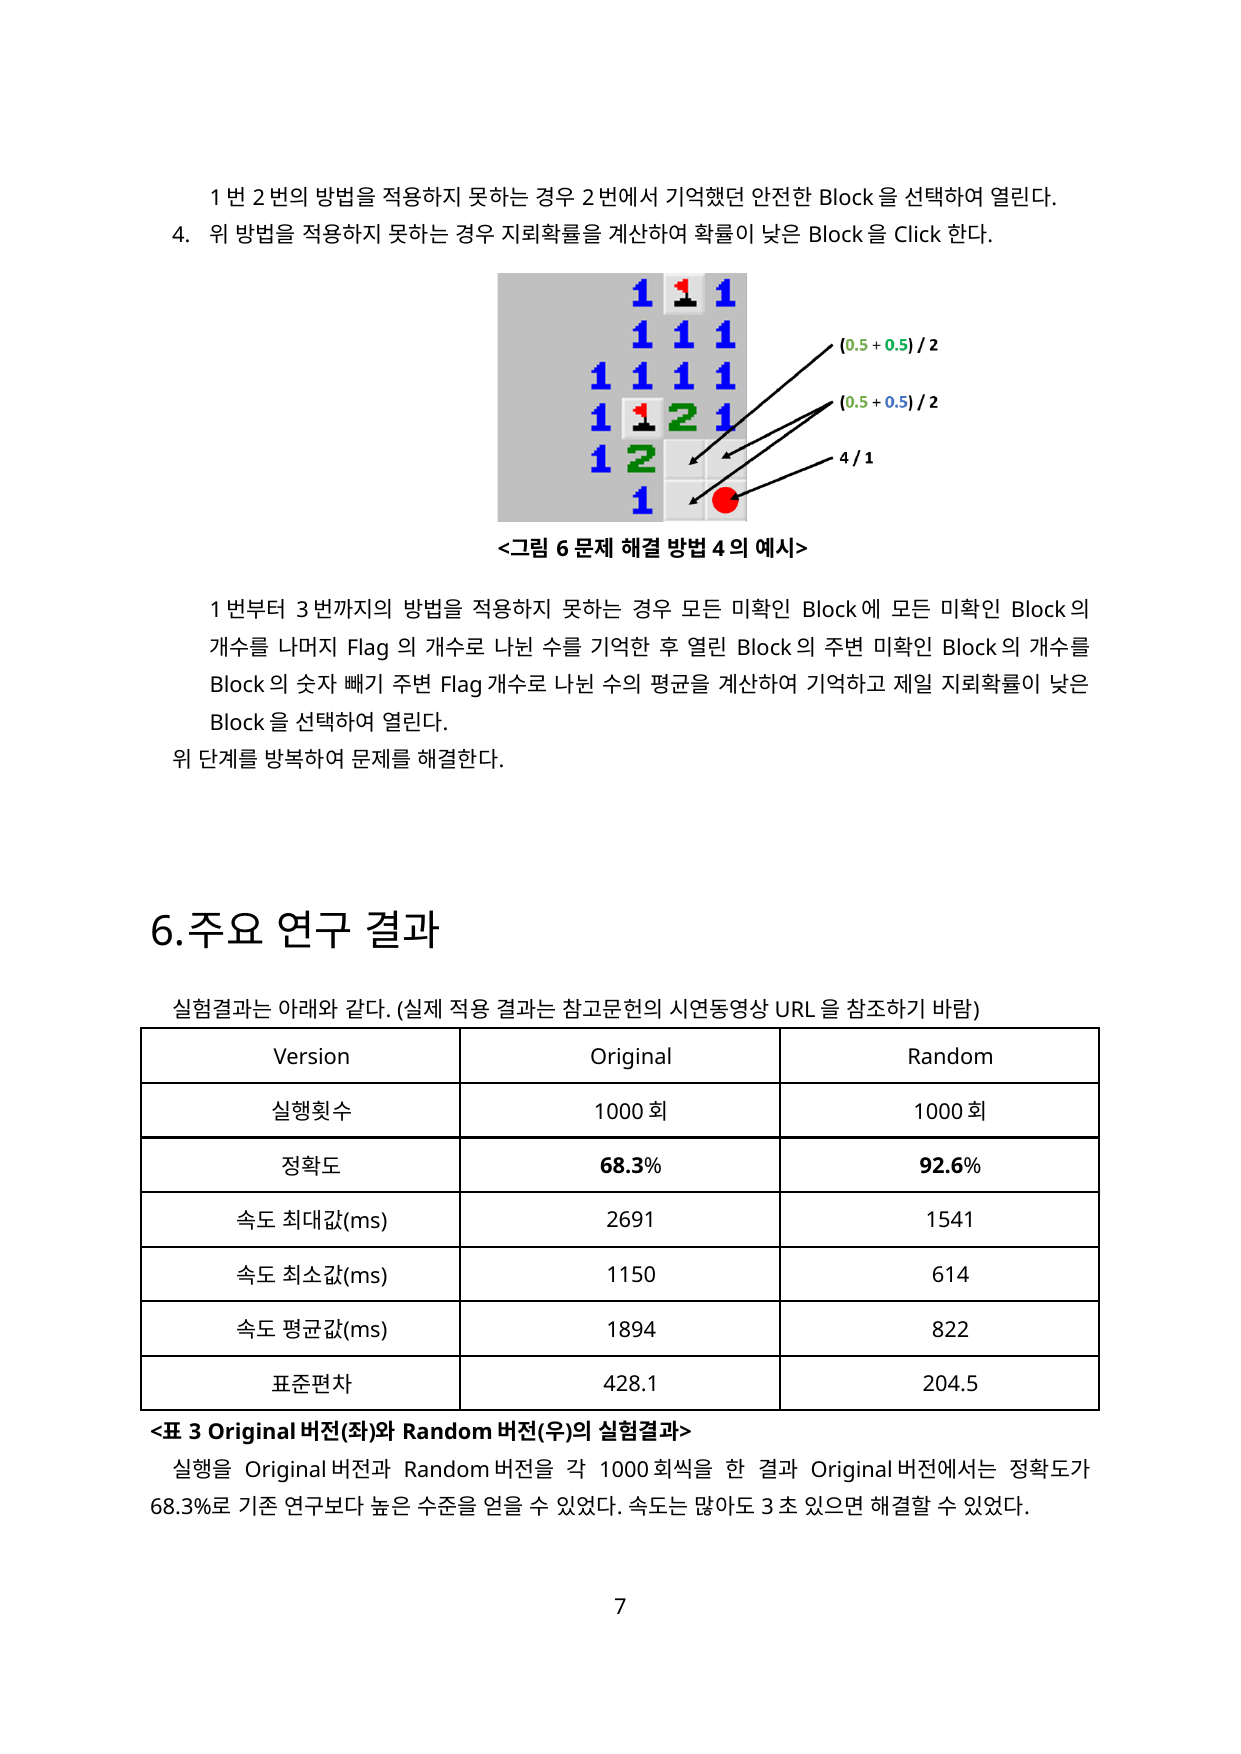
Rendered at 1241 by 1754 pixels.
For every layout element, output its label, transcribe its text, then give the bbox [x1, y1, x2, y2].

table_cell 1541 [781, 1193, 1098, 1246]
table_cell 속도 평균값(ms) [142, 1302, 459, 1355]
table_cell 1000회 [461, 1084, 779, 1136]
list 주요 연구 결과 [150, 890, 1090, 965]
text 실험결과는 아래와 같다. (실제 적용 결과는 참고문헌의 시연동영상URL을 참조하기 바람) [150, 990, 1090, 1027]
table_cell 표준편차 [142, 1357, 459, 1409]
text 1번 2번의 방법을 적용하지 못하는 경우 2번에서 기억했던 안전한 Block을 선택하여 열린다. [209, 177, 1090, 215]
picture [497, 273, 996, 522]
list 위 방법을 적용하지 못하는 경우 지뢰확률을 계산하여 확률이 낮은 Block을 Click 한다. [172, 215, 1090, 252]
table_cell 속도 최소값(ms) [142, 1248, 459, 1300]
table_cell 204.5 [781, 1357, 1098, 1409]
table_cell 1000회 [781, 1084, 1098, 1136]
table_cell 68.3% [461, 1139, 779, 1191]
text 위 단계를 방복하여 문제를 해결한다. [150, 740, 1090, 777]
text 실행을 Original버전과 Random버전을 각 1000회씩을 한 결과 Original버전에서는 정확도가 68.3%로 기존 연구보다 높은 수준을 얻을 수 있었다. 속도는 많아도 3초 있으면 해결할 수 있었다. [150, 1449, 1090, 1524]
table_cell 92.6% [781, 1139, 1098, 1191]
text <표 3 Original버전(좌)와 Random버전(우)의 실험결과> [150, 1411, 1090, 1449]
table_cell 1150 [461, 1248, 779, 1300]
table_cell 428.1 [461, 1357, 779, 1409]
table_header Version [142, 1029, 459, 1082]
table_cell 정확도 [142, 1139, 459, 1191]
table_cell 속도 최대값(ms) [142, 1193, 459, 1246]
table_cell 614 [781, 1248, 1098, 1300]
table_header Original [461, 1029, 779, 1082]
table_header Random [781, 1029, 1098, 1082]
table_cell 1894 [461, 1302, 779, 1355]
table_cell 822 [781, 1302, 1098, 1355]
table_cell 2691 [461, 1193, 779, 1246]
table_cell 실행횟수 [142, 1084, 459, 1136]
